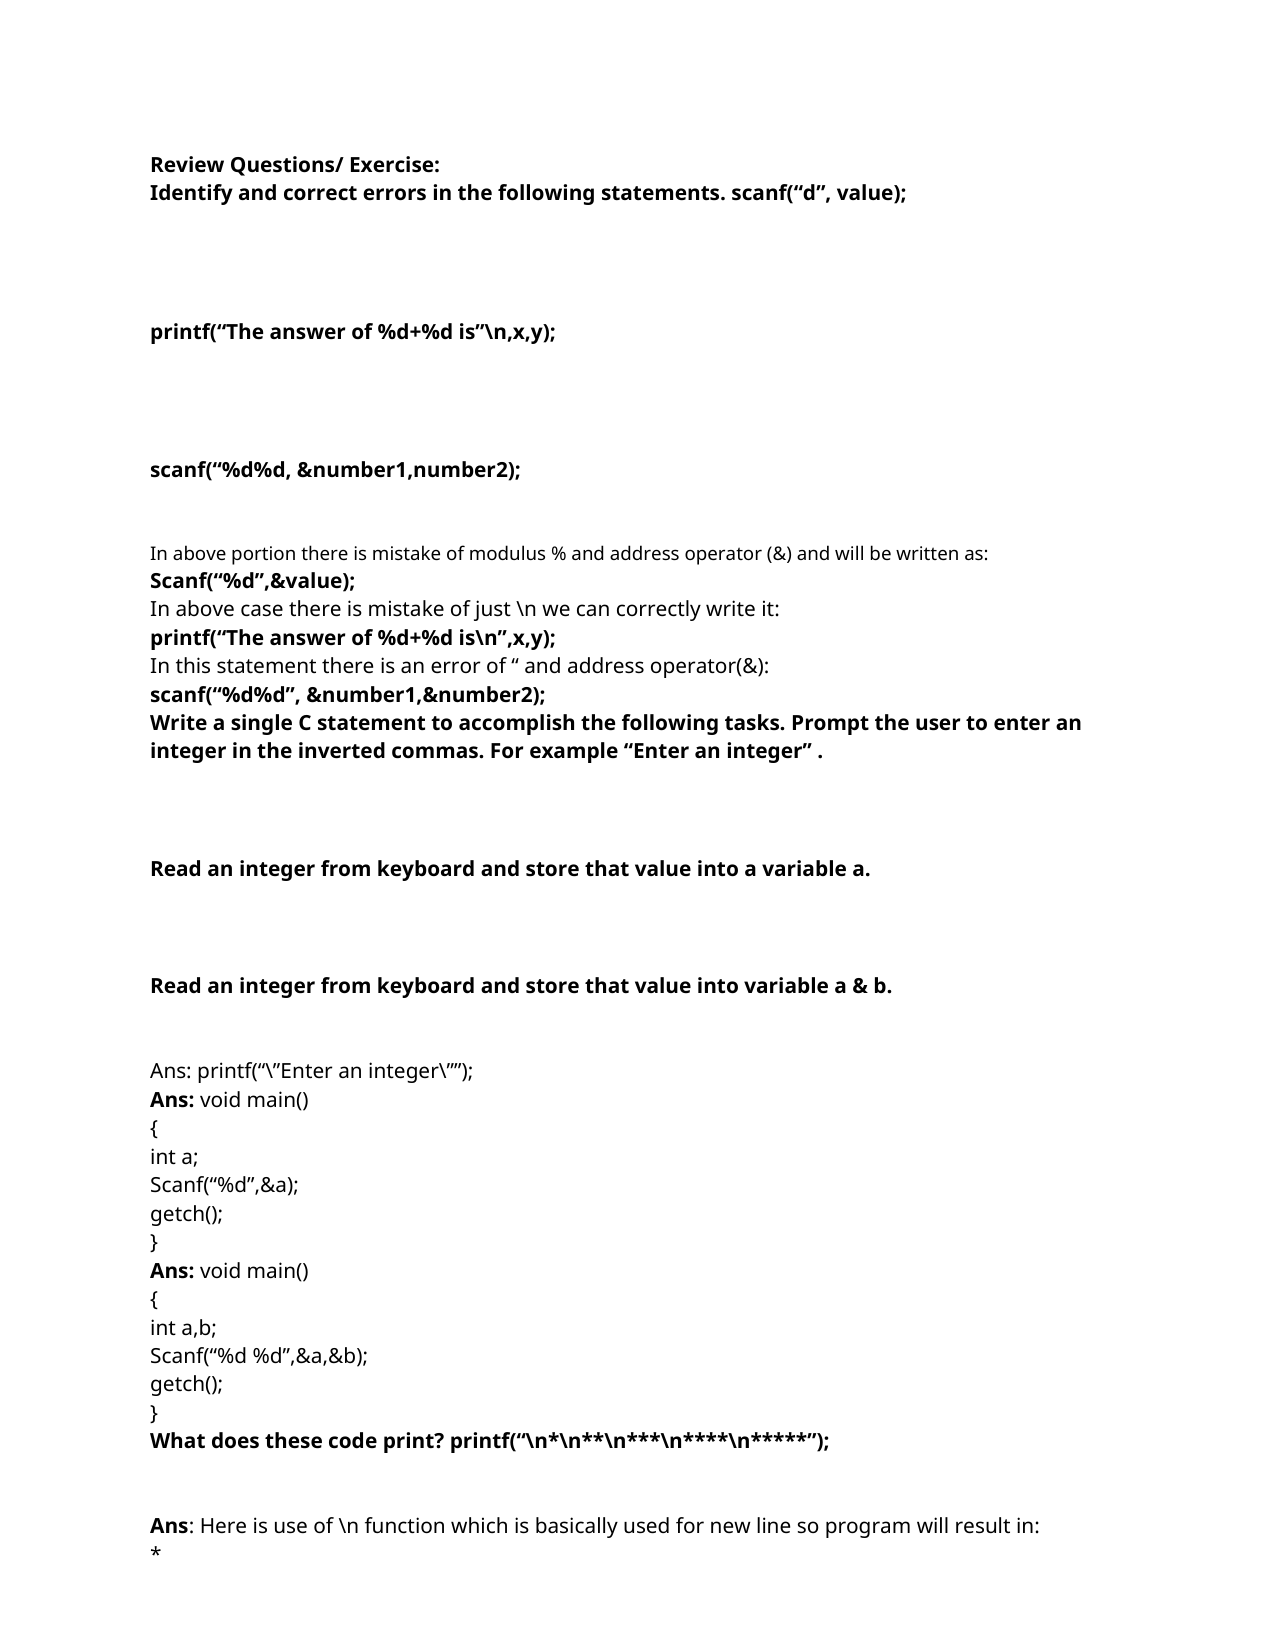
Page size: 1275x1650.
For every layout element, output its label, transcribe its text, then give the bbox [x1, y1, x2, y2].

text printf(“The answer of %d+%d is\n”,x,y); [150, 623, 1125, 651]
text { [150, 1284, 1125, 1313]
text Ans: printf(“\”Enter an integer\””); [150, 1057, 1125, 1085]
text Scanf(“%d”,&value); [150, 566, 1125, 594]
list Read an integer from keyboard and store that value into a variable a. [112, 854, 1125, 882]
text } [150, 1227, 1125, 1256]
text Scanf(“%d %d”,&a,&b); [150, 1341, 1125, 1369]
text getch(); [150, 1199, 1125, 1227]
text scanf(“%d%d”, &number1,&number2); [150, 680, 1125, 708]
text Review Questions/ Exercise: [150, 150, 1125, 178]
text Ans: void main() [150, 1256, 1125, 1284]
text getch(); [150, 1369, 1125, 1398]
text In this statement there is an error of “ and address operator(&): [150, 651, 1125, 680]
text int a; [150, 1142, 1125, 1170]
list Read an integer from keyboard and store that value into variable a & b. [112, 971, 1125, 1000]
list scanf(“%d%d, &number1,number2); [112, 455, 1125, 483]
text In above case there is mistake of just \n we can correctly write it: [150, 594, 1125, 623]
list printf(“The answer of %d+%d is”\n,x,y); [112, 317, 1125, 345]
text In above portion there is mistake of modulus % and address operator (&) and will be written as: [150, 540, 1125, 566]
list Write a single C statement to accomplish the following tasks. Prompt the user to enter an integer in the inverted commas. For example “Enter an integer” . [112, 708, 1125, 765]
list Identify and correct errors in the following statements. scanf(“d”, value); [112, 178, 1125, 207]
text int a,b; [150, 1313, 1125, 1341]
text Scanf(“%d”,&a); [150, 1170, 1125, 1199]
text } [150, 1398, 1125, 1426]
text { [150, 1113, 1125, 1142]
text Ans: Here is use of \n function which is basically used for new line so program will result in: [150, 1512, 1125, 1540]
list What does these code print? printf(“\n*\n**\n***\n****\n*****”); [112, 1426, 1125, 1455]
text Ans: void main() [150, 1085, 1125, 1113]
text * [150, 1540, 1125, 1568]
